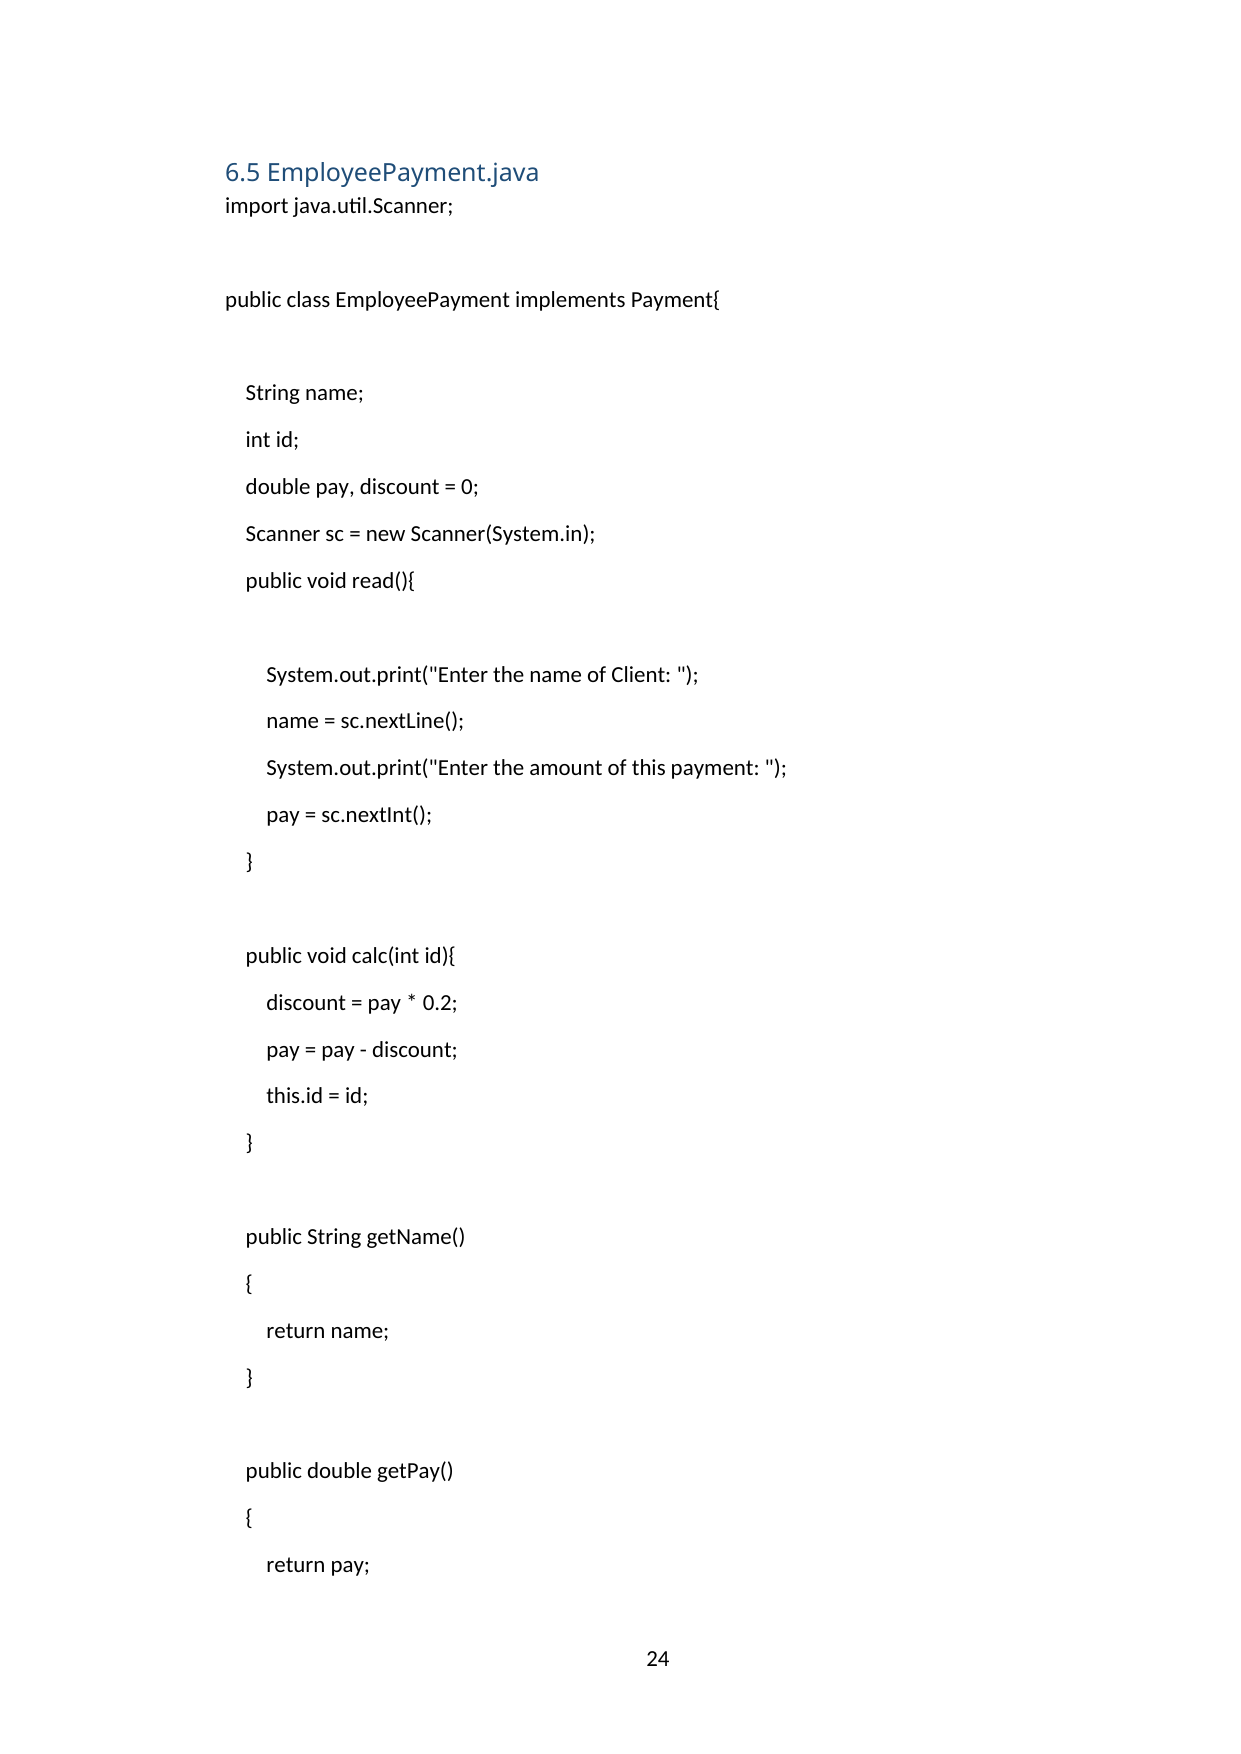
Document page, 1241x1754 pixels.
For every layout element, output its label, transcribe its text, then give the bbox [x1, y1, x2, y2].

text System.out.print("Enter the name of Client: "); [225, 660, 1090, 688]
text int id; [225, 425, 1090, 453]
text public void calc(int id){ [225, 941, 1090, 969]
text Scanner sc = new Scanner(System.in); [225, 519, 1090, 547]
text } [225, 1363, 1090, 1391]
text return name; [225, 1316, 1090, 1344]
text public double getPay() [225, 1457, 1090, 1484]
text name = sc.nextLine(); [225, 707, 1090, 734]
text double pay, discount = 0; [225, 472, 1090, 500]
text { [225, 1269, 1090, 1297]
text this.id = id; [225, 1082, 1090, 1109]
text import java.util.Scanner; [225, 191, 1090, 219]
text public String getName() [225, 1222, 1090, 1250]
text return pay; [225, 1550, 1090, 1578]
text } [225, 847, 1090, 875]
text { [225, 1503, 1090, 1531]
text discount = pay * 0.2; [225, 988, 1090, 1016]
text pay = sc.nextInt(); [225, 800, 1090, 828]
text pay = pay - discount; [225, 1035, 1090, 1063]
text public class EmployeePayment implements Payment{ [225, 285, 1090, 313]
text System.out.print("Enter the amount of this payment: "); [225, 753, 1090, 781]
text public void read(){ [225, 566, 1090, 594]
text String name; [225, 378, 1090, 406]
subtitle 6.5 EmployeePayment.java [225, 154, 1090, 188]
text } [225, 1128, 1090, 1156]
